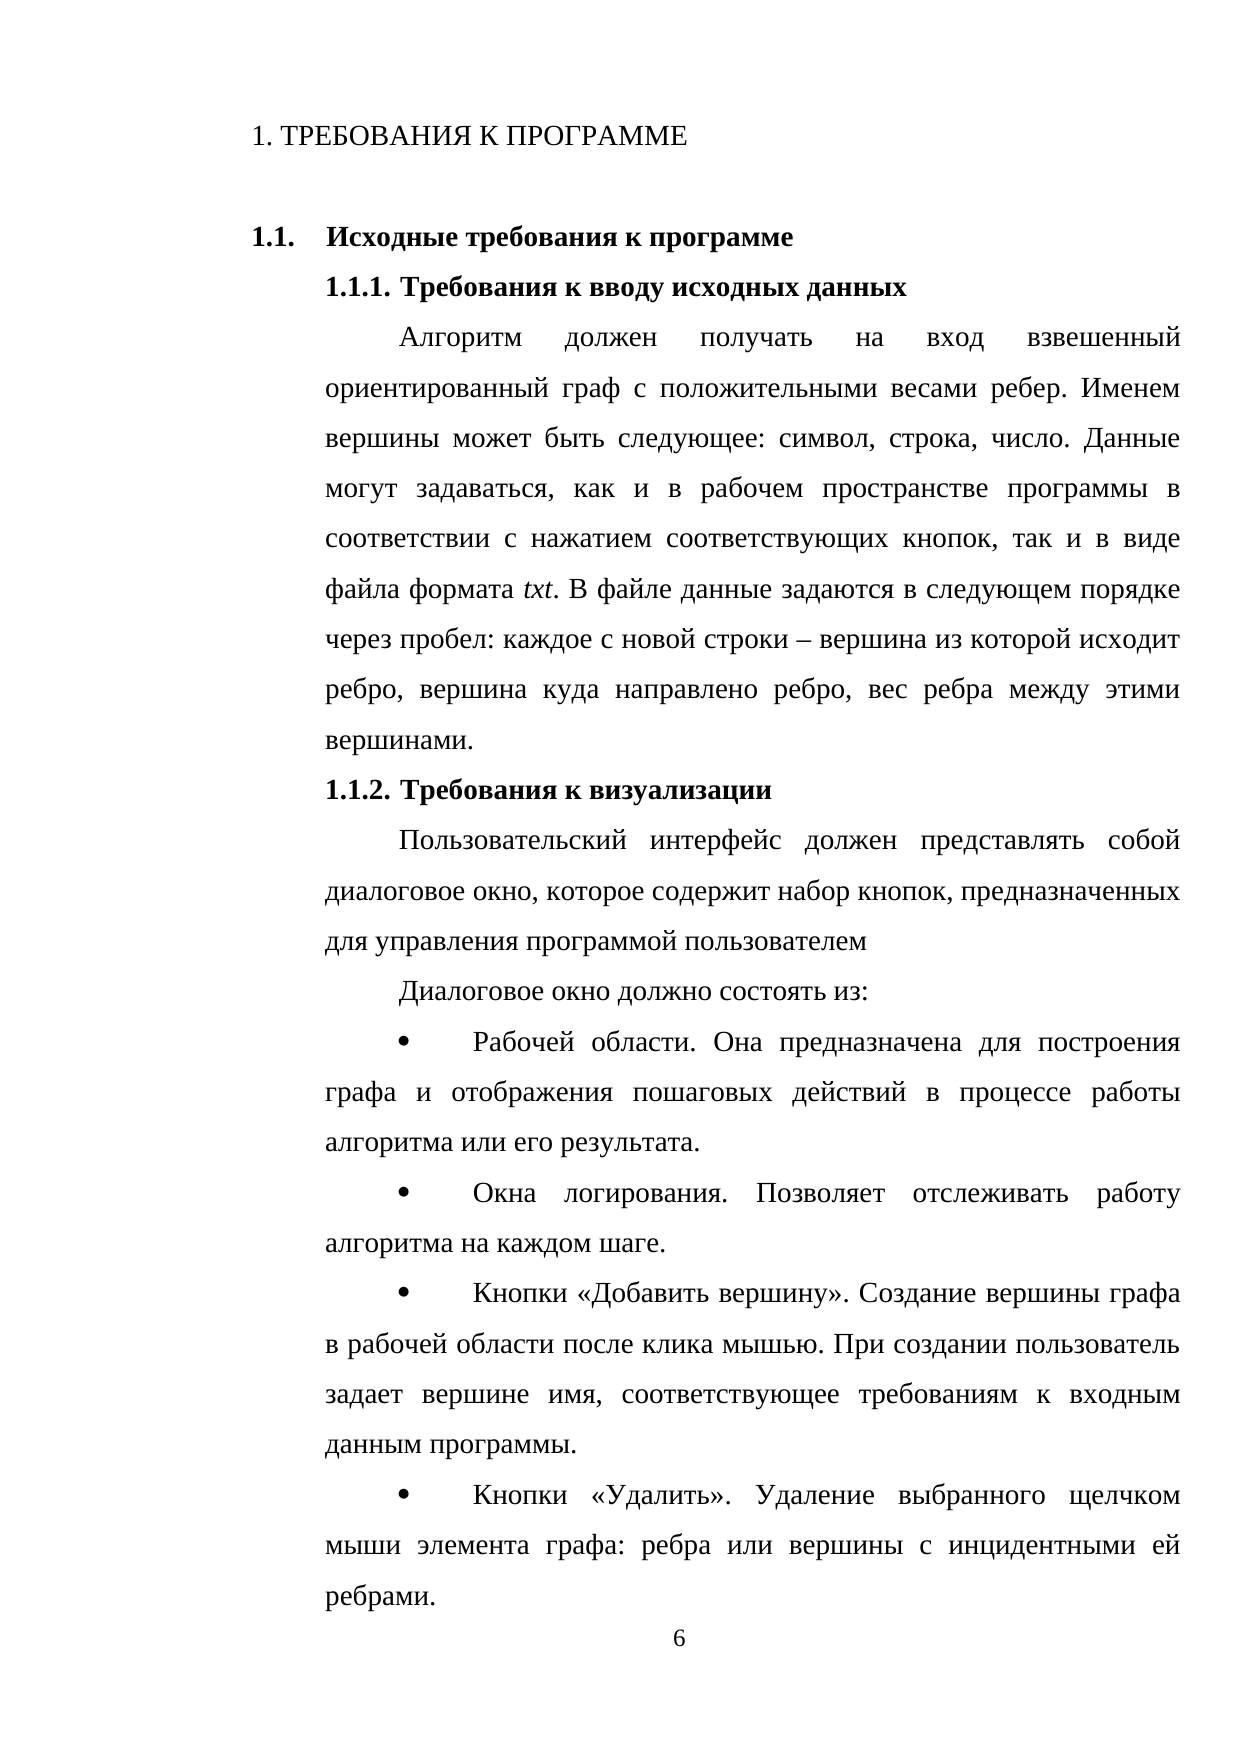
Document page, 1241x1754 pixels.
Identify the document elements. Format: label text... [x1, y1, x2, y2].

subtitle Требования к вводу исходных данных [325, 269, 1181, 303]
list Кнопки «Добавить вершину». Создание вершины графа в рабочей области после клика мышью. При создании пользователь задает вершине имя, соответствующее требованиям к входным данным программы. [325, 1276, 1181, 1460]
text 1. ТРЕБОВАНИЯ К ПРОГРАММЕ [177, 118, 1181, 152]
text Диалоговое окно должно состоять из: [325, 973, 1181, 1007]
text Алгоритм должен получать на вход взвешенный ориентированный граф с положительными весами ребер. Именем вершины может быть следующее: символ, строка, число. Данные могут задаваться, как и в рабочем пространстве программы в соответствии с нажатием соответствующих кнопок, так и в виде файла формата txt. В файле данные задаются в следующем порядке через пробел: каждое с новой строки – вершина из которой исходит ребро, вершина куда направлено ребро, вес ребра между этими вершинами. [325, 319, 1181, 755]
list Кнопки «Удалить». Удаление выбранного щелчком мыши элемента графа: ребра или вершины с инцидентными ей ребрами. [325, 1477, 1181, 1611]
subtitle Исходные требования к программе [251, 219, 1181, 252]
text Пользовательский интерфейс должен представлять собой диалоговое окно, которое содержит набор кнопок, предназначенных для управления программой пользователем [325, 822, 1181, 957]
subtitle Требования к визуализации [325, 772, 1181, 806]
list Окна логирования. Позволяет отслеживать работу алгоритма на каждом шаге. [325, 1175, 1181, 1259]
list Рабочей области. Она предназначена для построения графа и отображения пошаговых действий в процессе работы алгоритма или его результата. [325, 1024, 1181, 1158]
